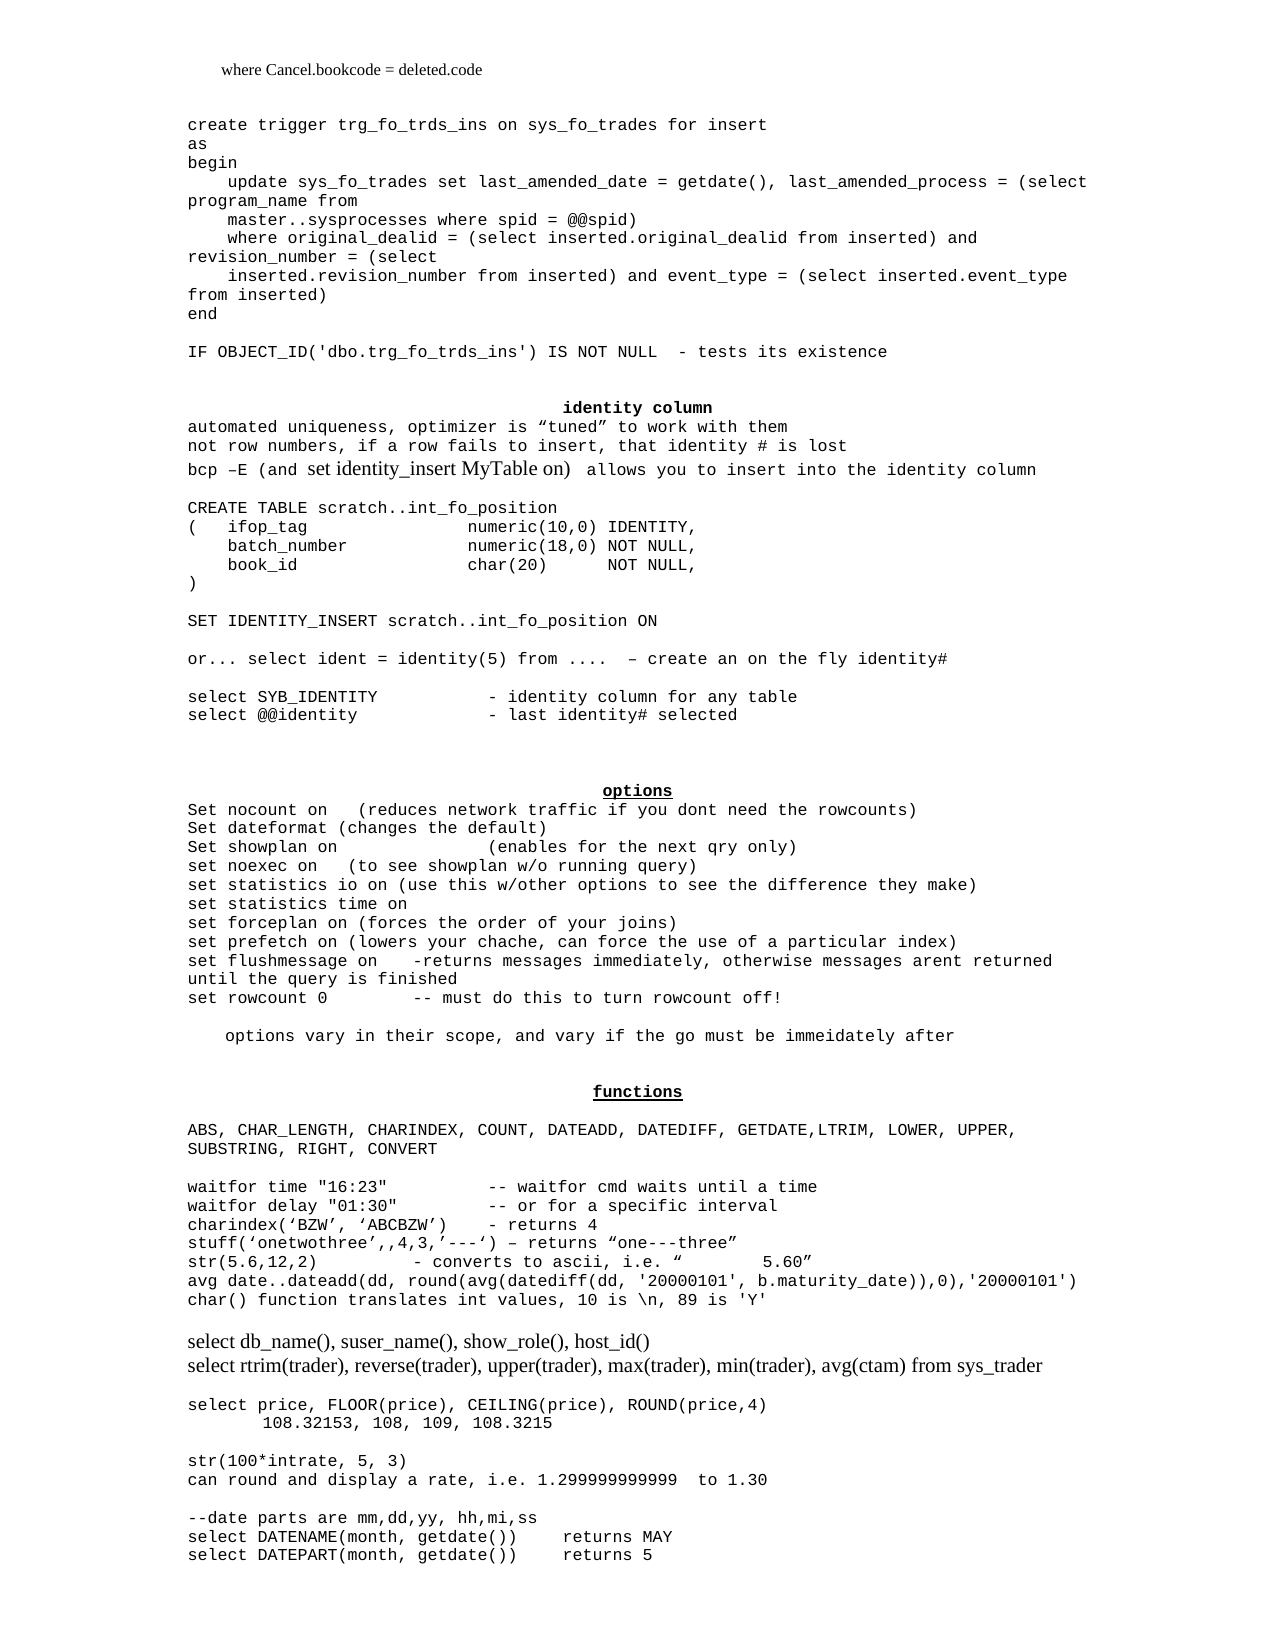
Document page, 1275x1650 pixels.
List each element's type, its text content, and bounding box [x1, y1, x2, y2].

text Set dateformat (changes the default) [187, 820, 1087, 839]
text book_id char(20) NOT NULL, [187, 556, 1087, 575]
text can round and display a rate, i.e. 1.299999999999 to 1.30 [187, 1472, 1087, 1490]
text ) [187, 575, 1087, 594]
text master..sysprocesses where spid = @@spid) [187, 211, 1087, 230]
text set prefetch on (lowers your chache, can force the use of a particular index) [187, 933, 1087, 952]
text set statistics time on [187, 896, 1087, 914]
text bcp –E (and set identity_insert MyTable on) allows you to insert into the identity column [187, 456, 1087, 481]
text ( ifop_tag numeric(10,0) IDENTITY, [187, 518, 1087, 537]
text select rtrim(trader), reverse(trader), upper(trader), max(trader), min(trader), avg(ctam) from sys_trader [187, 1353, 1087, 1377]
text end [187, 305, 1087, 324]
text update sys_fo_trades set last_amended_date = getdate(), last_amended_process = (select program_name from [187, 173, 1087, 211]
text str(100*intrate, 5, 3) [187, 1453, 1087, 1472]
text --date parts are mm,dd,yy, hh,mi,ss [187, 1509, 1087, 1528]
text str(5.6,12,2) - converts to ascii, i.e. “ 5.60” [187, 1254, 1087, 1273]
text options vary in their scope, and vary if the go must be immeidately after [225, 1027, 1087, 1046]
text options [187, 782, 1087, 801]
text select @@identity - last identity# selected [187, 707, 1087, 726]
text select SYB_IDENTITY - identity column for any table [187, 688, 1087, 707]
text not row numbers, if a row fails to insert, that identity # is lost [187, 437, 1087, 456]
text select db_name(), suser_name(), show_role(), host_id() [187, 1329, 1087, 1353]
text waitfor delay "01:30" -- or for a specific interval [187, 1197, 1087, 1216]
text stuff(‘onetwothree’,,4,3,’---‘) – returns “one---three” [187, 1235, 1087, 1254]
text IF OBJECT_ID('dbo.trg_fo_trds_ins') IS NOT NULL - tests its existence [187, 343, 1087, 362]
text batch_number numeric(18,0) NOT NULL, [187, 537, 1087, 556]
text functions [187, 1084, 1087, 1103]
text where Cancel.bookcode = deleted.code [187, 60, 1087, 79]
text identity column [187, 400, 1087, 418]
text select DATEPART(month, getdate()) returns 5 [187, 1547, 1087, 1566]
text create trigger trg_fo_trds_ins on sys_fo_trades for insert [187, 117, 1087, 136]
text SET IDENTITY_INSERT scratch..int_fo_position ON [187, 613, 1087, 632]
text where original_dealid = (select inserted.original_dealid from inserted) and revision_number = (select [187, 230, 1087, 268]
text set statistics io on (use this w/other options to see the difference they make) [187, 877, 1087, 896]
text set noexec on (to see showplan w/o running query) [187, 858, 1087, 877]
text Set nocount on (reduces network traffic if you dont need the rowcounts) [187, 801, 1087, 820]
text ABS, CHAR_LENGTH, CHARINDEX, COUNT, DATEADD, DATEDIFF, GETDATE,LTRIM, LOWER, UPPER, SUBSTRING, RIGHT, CONVERT [187, 1122, 1087, 1159]
text Set showplan on (enables for the next qry only) [187, 839, 1087, 858]
text select price, FLOOR(price), CEILING(price), ROUND(price,4) [187, 1396, 1087, 1415]
text char() function translates int values, 10 is \n, 89 is 'Y' [187, 1291, 1087, 1310]
text begin [187, 154, 1087, 173]
text CREATE TABLE scratch..int_fo_position [187, 499, 1087, 518]
text waitfor time "16:23" -- waitfor cmd waits until a time [187, 1178, 1087, 1197]
text automated uniqueness, optimizer is “tuned” to work with them [187, 418, 1087, 437]
text set rowcount 0 -- must do this to turn rowcount off! [187, 990, 1087, 1009]
text set forceplan on (forces the order of your joins) [187, 914, 1087, 933]
text or... select ident = identity(5) from .... – create an on the fly identity# [187, 650, 1087, 669]
text set flushmessage on -returns messages immediately, otherwise messages arent returned until the query is finished [187, 952, 1087, 990]
text inserted.revision_number from inserted) and event_type = (select inserted.event_type from inserted) [187, 268, 1087, 305]
text 108.32153, 108, 109, 108.3215 [187, 1415, 1087, 1434]
text as [187, 136, 1087, 154]
text select DATENAME(month, getdate()) returns MAY [187, 1528, 1087, 1547]
text charindex(‘BZW’, ‘ABCBZW’) - returns 4 [187, 1216, 1087, 1235]
text avg date..dateadd(dd, round(avg(datediff(dd, '20000101', b.maturity_date)),0),'20000101') [187, 1273, 1087, 1291]
